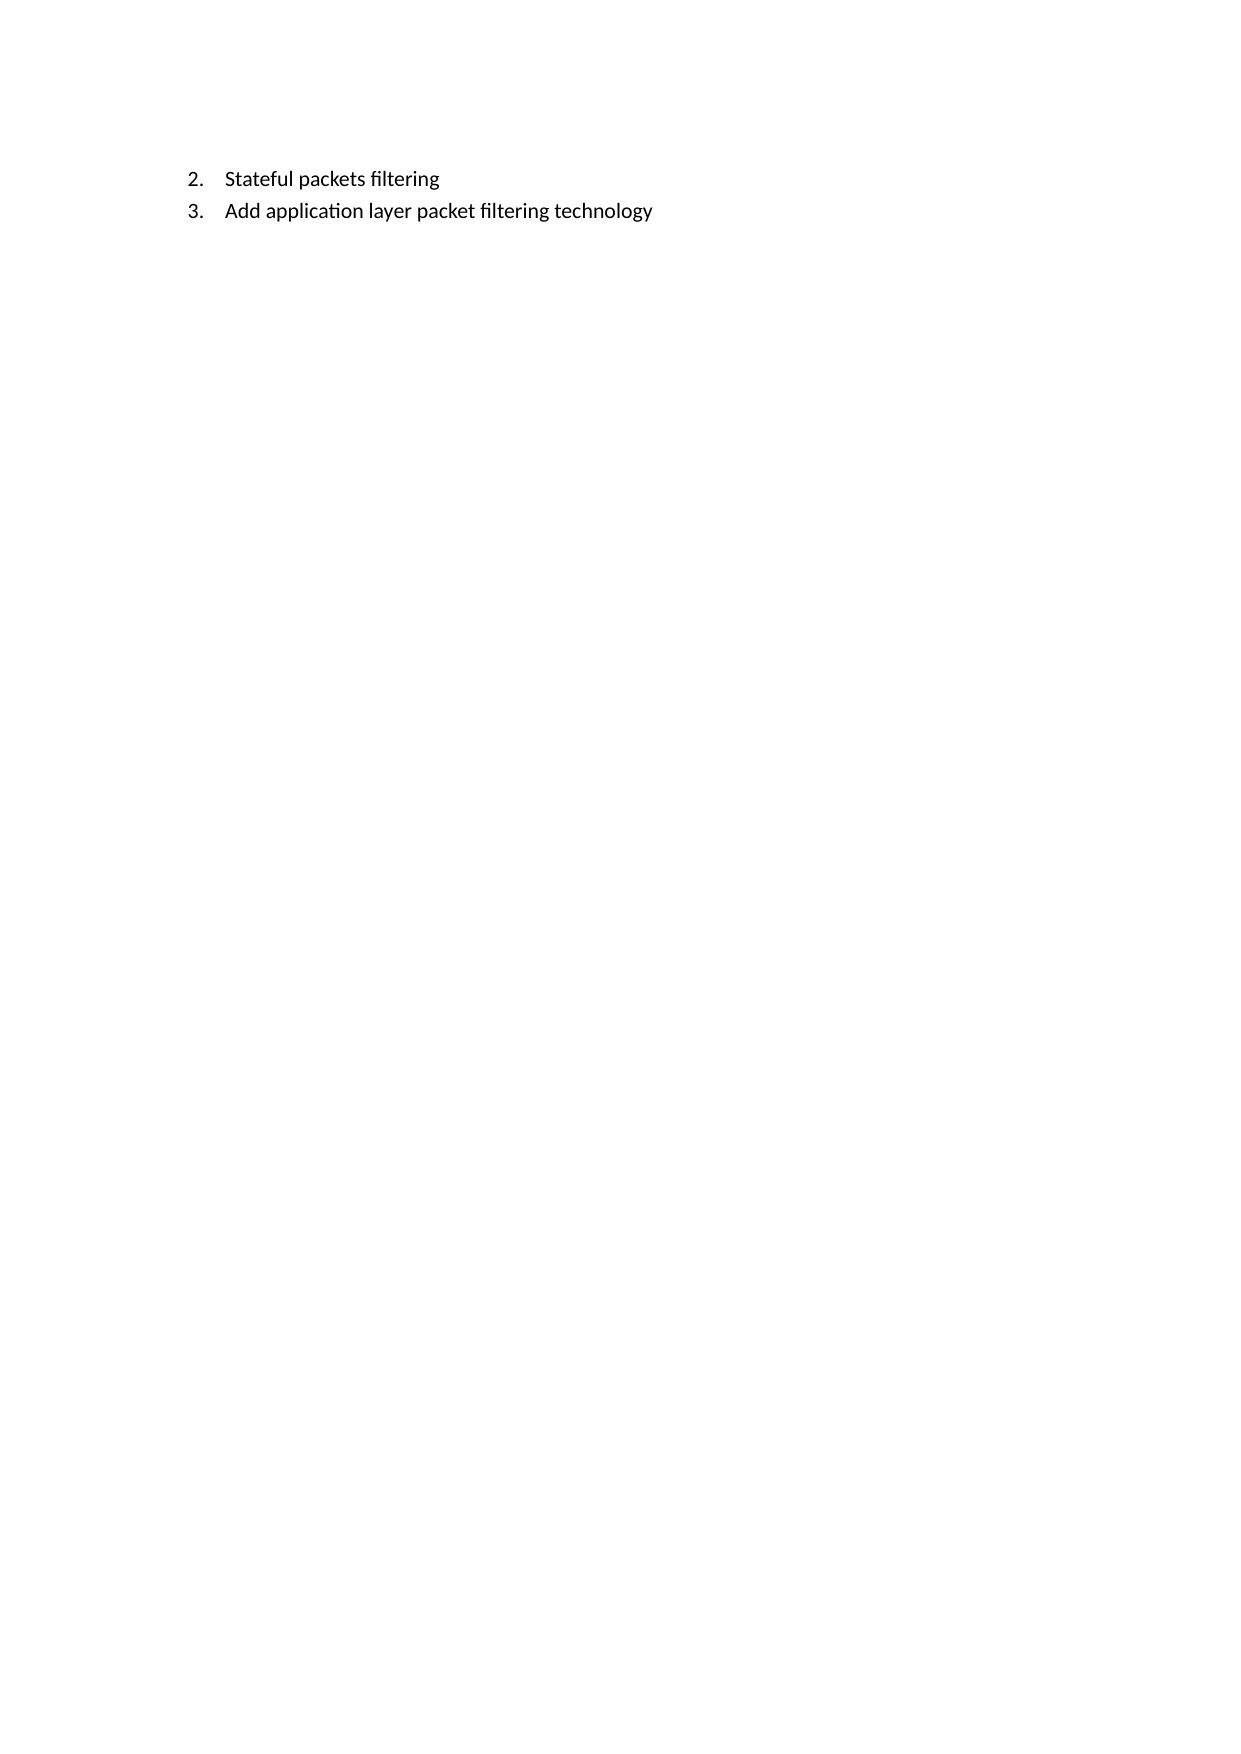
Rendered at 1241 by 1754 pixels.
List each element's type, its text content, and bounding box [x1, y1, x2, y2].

list Stateful packets filtering [187, 162, 1053, 194]
list Add application layer packet filtering technology [187, 194, 1053, 227]
